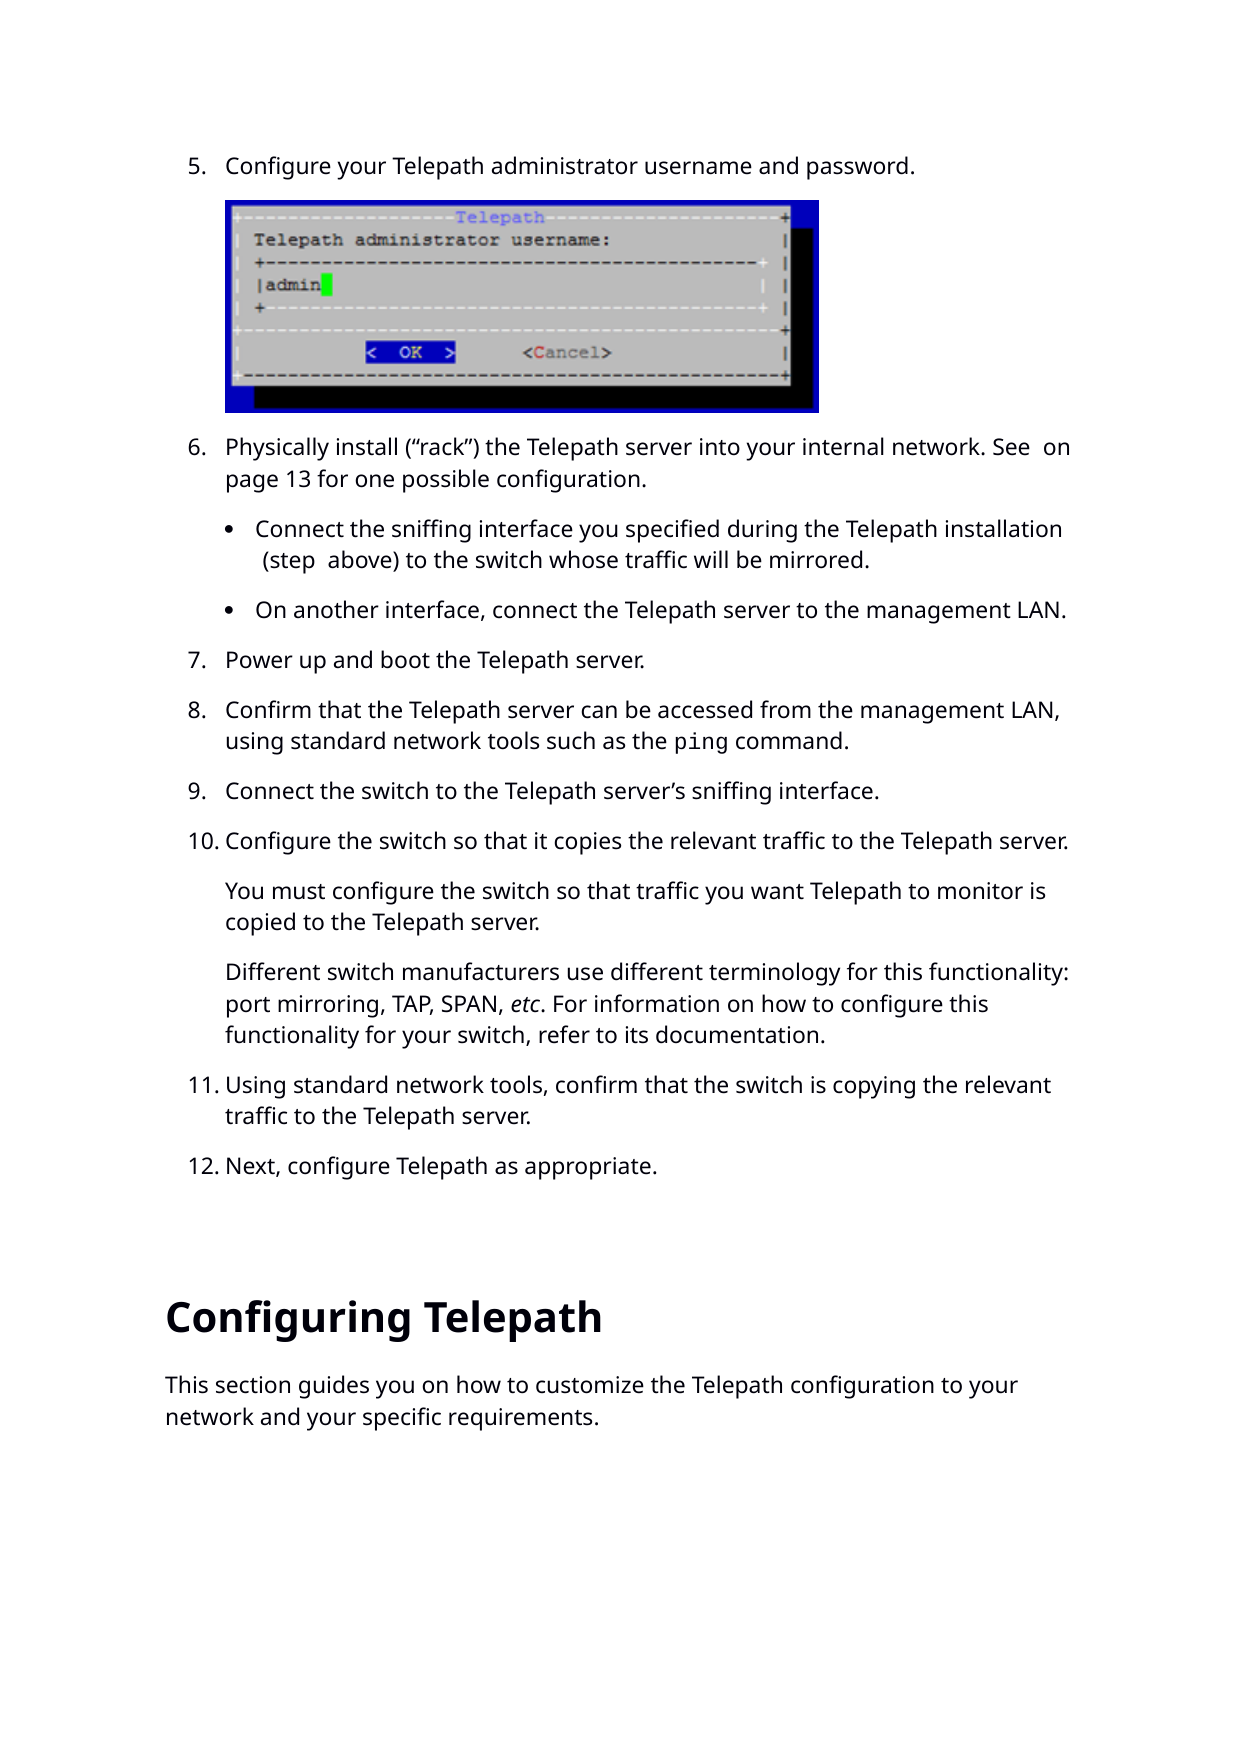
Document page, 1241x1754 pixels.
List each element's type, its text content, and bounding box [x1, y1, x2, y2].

list Physically install (“rack”) the Telepath server into your internal network. See on page 9 for one possible configuration. [187, 431, 1090, 494]
list Connect the sniffing interface you specified during the Telepath installation (step above) to the switch whose traffic will be mirrored. [225, 512, 1090, 575]
list Connect the switch to the Telepath server’s sniffing interface. [187, 775, 1090, 806]
subtitle Configuring Telepath [165, 1288, 1090, 1344]
text You must configure the switch so that traffic you want Telepath to monitor is copied to the Telepath server. [225, 875, 1090, 938]
list Power up and boot the Telepath server. [187, 644, 1090, 675]
list Confirm that the Telepath server can be accessed from the management LAN, using standard network tools such as the ping command. [187, 694, 1090, 756]
text Different switch manufacturers use different terminology for this functionality: port mirroring, TAP, SPAN, etc. For information on how to configure this functionality for your switch, refer to its documentation. [225, 956, 1090, 1050]
list Next, configure Telepath as appropriate. [187, 1150, 1090, 1181]
list Configure your Telepath administrator username and password. [187, 150, 1090, 181]
list Using standard network tools, confirm that the switch is copying the relevant traffic to the Telepath server. [187, 1069, 1090, 1131]
text This section guides you on how to customize the Telepath configuration to your network and your specific requirements. [165, 1369, 1090, 1432]
list On another interface, connect the Telepath server to the management LAN. [225, 594, 1090, 625]
picture [225, 200, 819, 413]
list Configure the switch so that it copies the relevant traffic to the Telepath server. [187, 825, 1090, 856]
